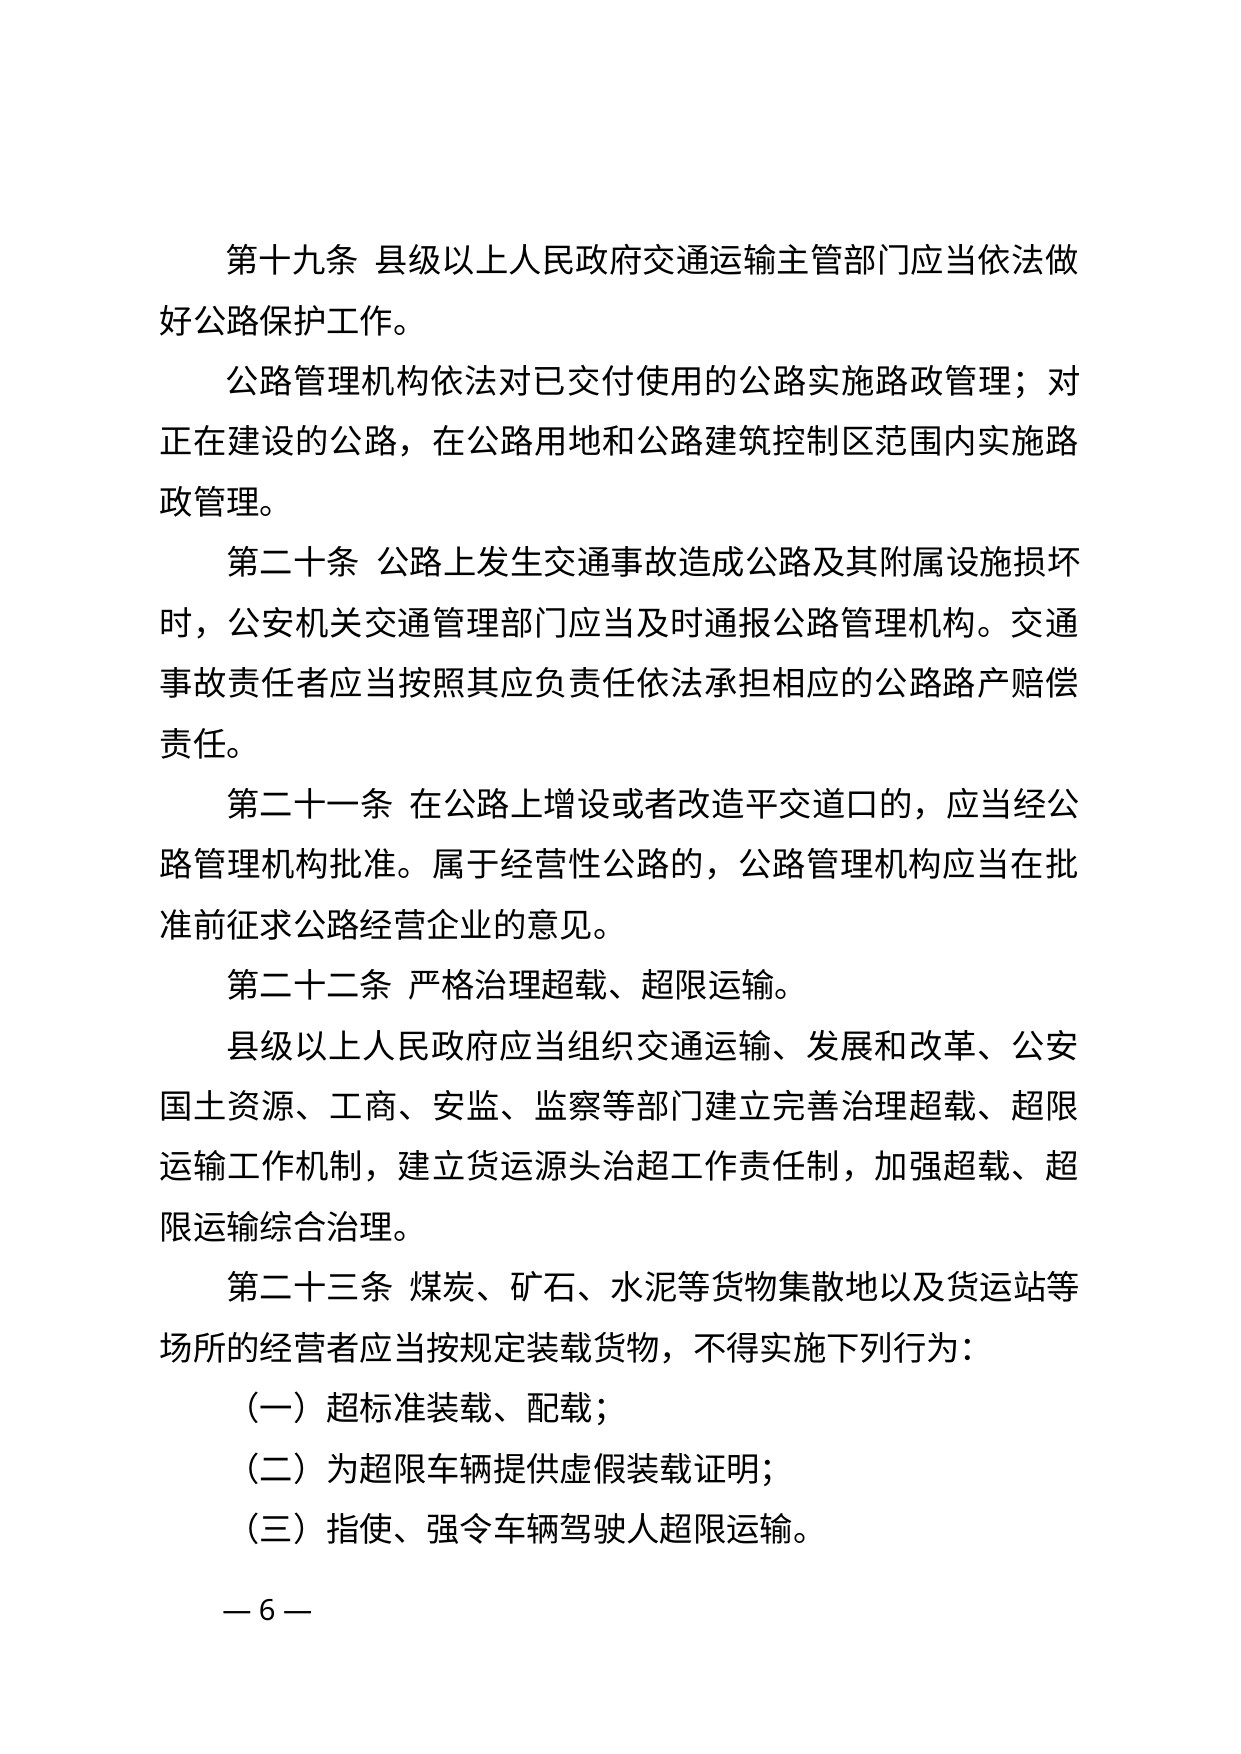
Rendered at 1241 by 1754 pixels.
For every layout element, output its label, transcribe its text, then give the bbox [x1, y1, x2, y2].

text 公路管理机构依法对已交付使用的公路实施路政管理；对正在建设的公路，在公路用地和公路建筑控制区范围内实施路政管理。 [159, 345, 1081, 526]
text 第二十条 公路上发生交通事故造成公路及其附属设施损坏时，公安机关交通管理部门应当及时通报公路管理机构。交通事故责任者应当按照其应负责任依法承担相应的公路路产赔偿责任。 [159, 526, 1081, 768]
text 第二十二条 严格治理超载、超限运输。 [159, 949, 1081, 1010]
text （三）指使、强令车辆驾驶人超限运输。 [159, 1493, 1081, 1553]
text 第十九条 县级以上人民政府交通运输主管部门应当依法做好公路保护工作。 [159, 224, 1081, 345]
text 第二十一条 在公路上增设或者改造平交道口的，应当经公路管理机构批准。属于经营性公路的，公路管理机构应当在批准前征求公路经营企业的意见。 [159, 768, 1081, 949]
text （二）为超限车辆提供虚假装载证明； [159, 1433, 1081, 1493]
text （一）超标准装载、配载； [159, 1372, 1081, 1433]
text 县级以上人民政府应当组织交通运输、发展和改革、公安、国土资源、工商、安监、监察等部门建立完善治理超载、超限运输工作机制，建立货运源头治超工作责任制，加强超载、超限运输综合治理。 [159, 1010, 1081, 1251]
text 第二十三条 煤炭、矿石、水泥等货物集散地以及货运站等场所的经营者应当按规定装载货物，不得实施下列行为： [159, 1251, 1081, 1372]
